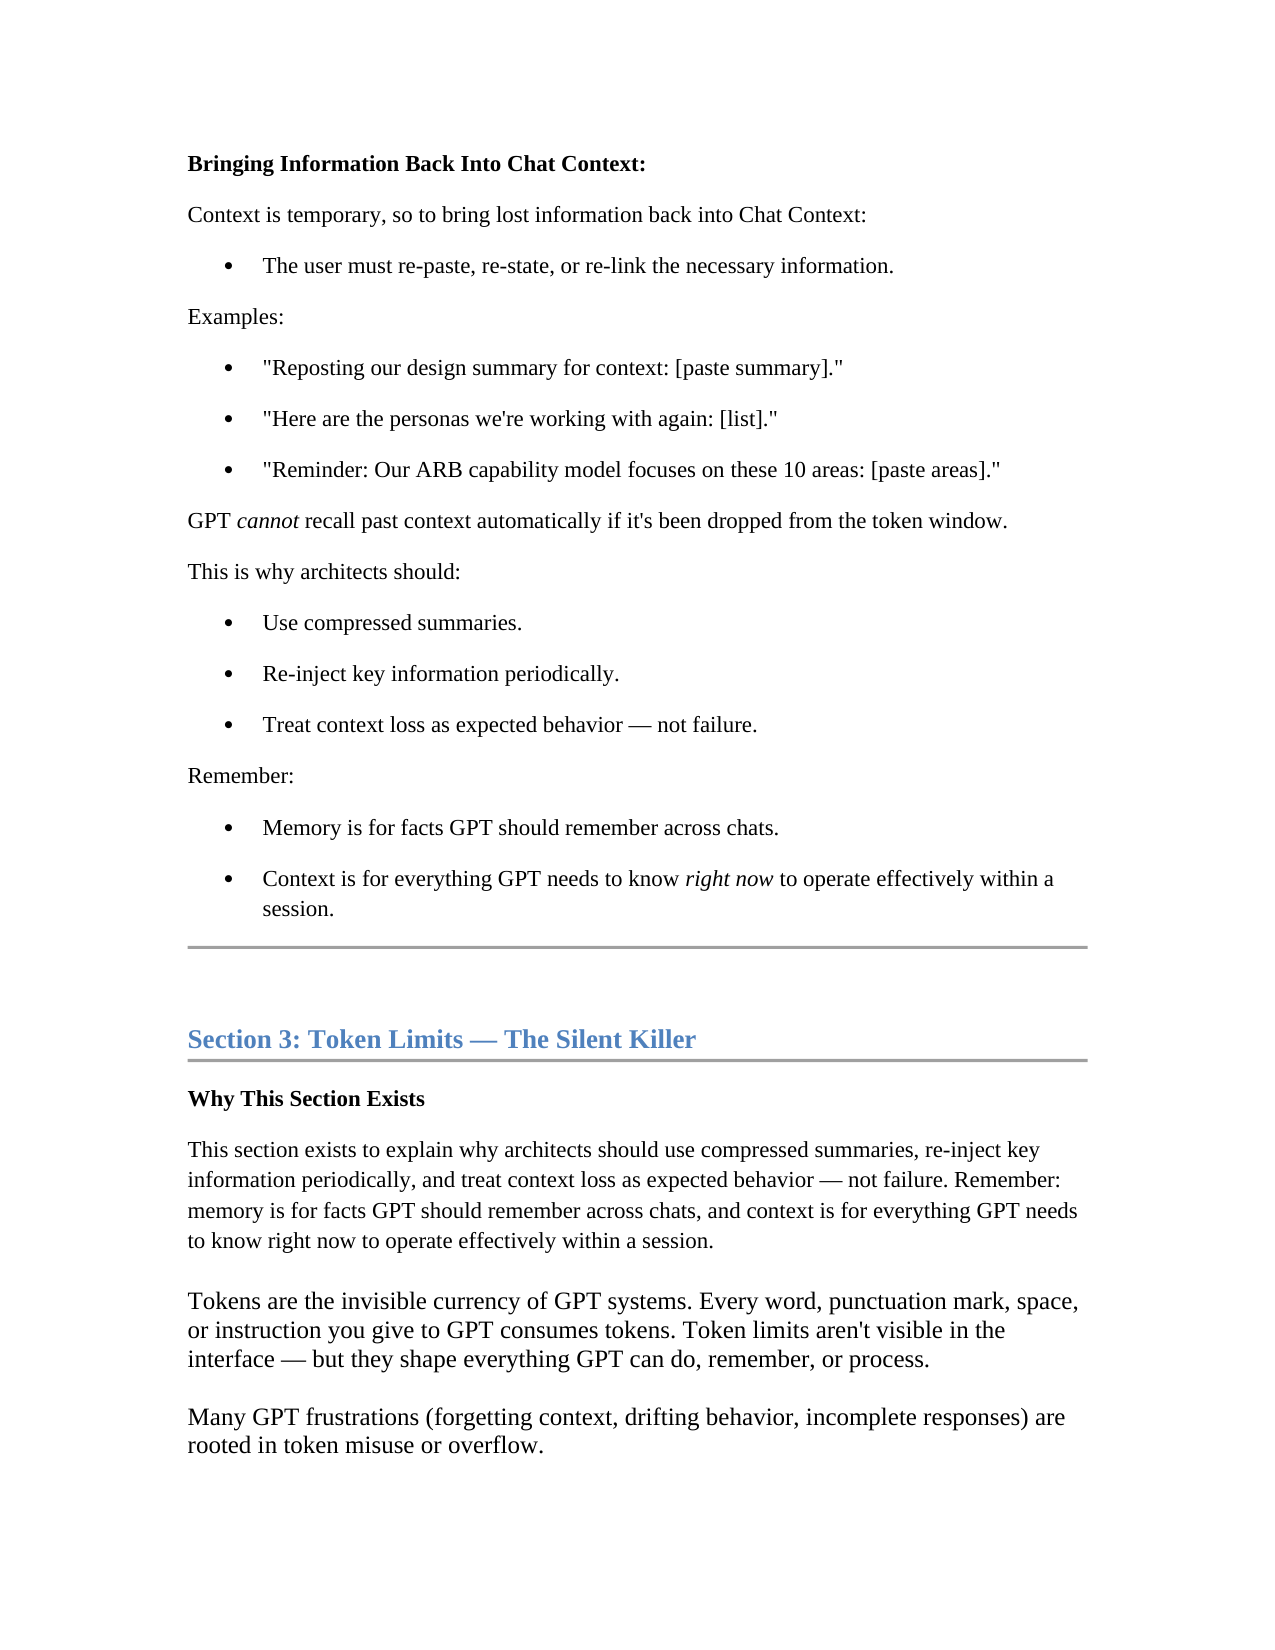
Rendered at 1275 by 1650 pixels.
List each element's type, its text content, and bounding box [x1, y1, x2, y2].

text Why This Section Exists [187, 1085, 1087, 1112]
list "Here are the personas we're working with again: [list]." [225, 405, 1087, 432]
list Treat context loss as expected behavior — not failure. [225, 711, 1087, 738]
subtitle Section 3: Token Limits — The Silent Killer [187, 1023, 1087, 1054]
list Context is for everything GPT needs to know right now to operate effectively within a session. [225, 864, 1087, 921]
list Re-inject key information periodically. [225, 660, 1087, 687]
text This is why architects should: [187, 558, 1087, 585]
list Memory is for facts GPT should remember across chats. [225, 813, 1087, 840]
text Context is temporary, so to bring lost information back into Chat Context: [187, 201, 1087, 227]
list Use compressed summaries. [225, 609, 1087, 636]
text GPT cannot recall past context automatically if it's been dropped from the token window. [187, 507, 1087, 534]
list The user must re-paste, re-state, or re-link the necessary information. [225, 252, 1087, 278]
list "Reposting our design summary for context: [paste summary]." [225, 354, 1087, 381]
text Tokens are the invisible currency of GPT systems. Every word, punctuation mark, space, or instruction you give to GPT consumes tokens. Token limits aren't visible in the interface — but they shape everything GPT can do, remember, or process. [187, 1286, 1087, 1373]
list "Reminder: Our ARB capability model focuses on these 10 areas: [paste areas]." [225, 456, 1087, 483]
text Bringing Information Back Into Chat Context: [187, 150, 1087, 176]
text Many GPT frustrations (forgetting context, drifting behavior, incomplete responses) are rooted in token misuse or overflow. [187, 1402, 1087, 1459]
text Remember: [187, 762, 1087, 789]
text Examples: [187, 303, 1087, 329]
text This section exists to explain why architects should use compressed summaries, re-inject key information periodically, and treat context loss as expected behavior — not failure. Remember: memory is for facts GPT should remember across chats, and context is for everything GPT needs to know right now to operate effectively within a session. [187, 1136, 1087, 1253]
